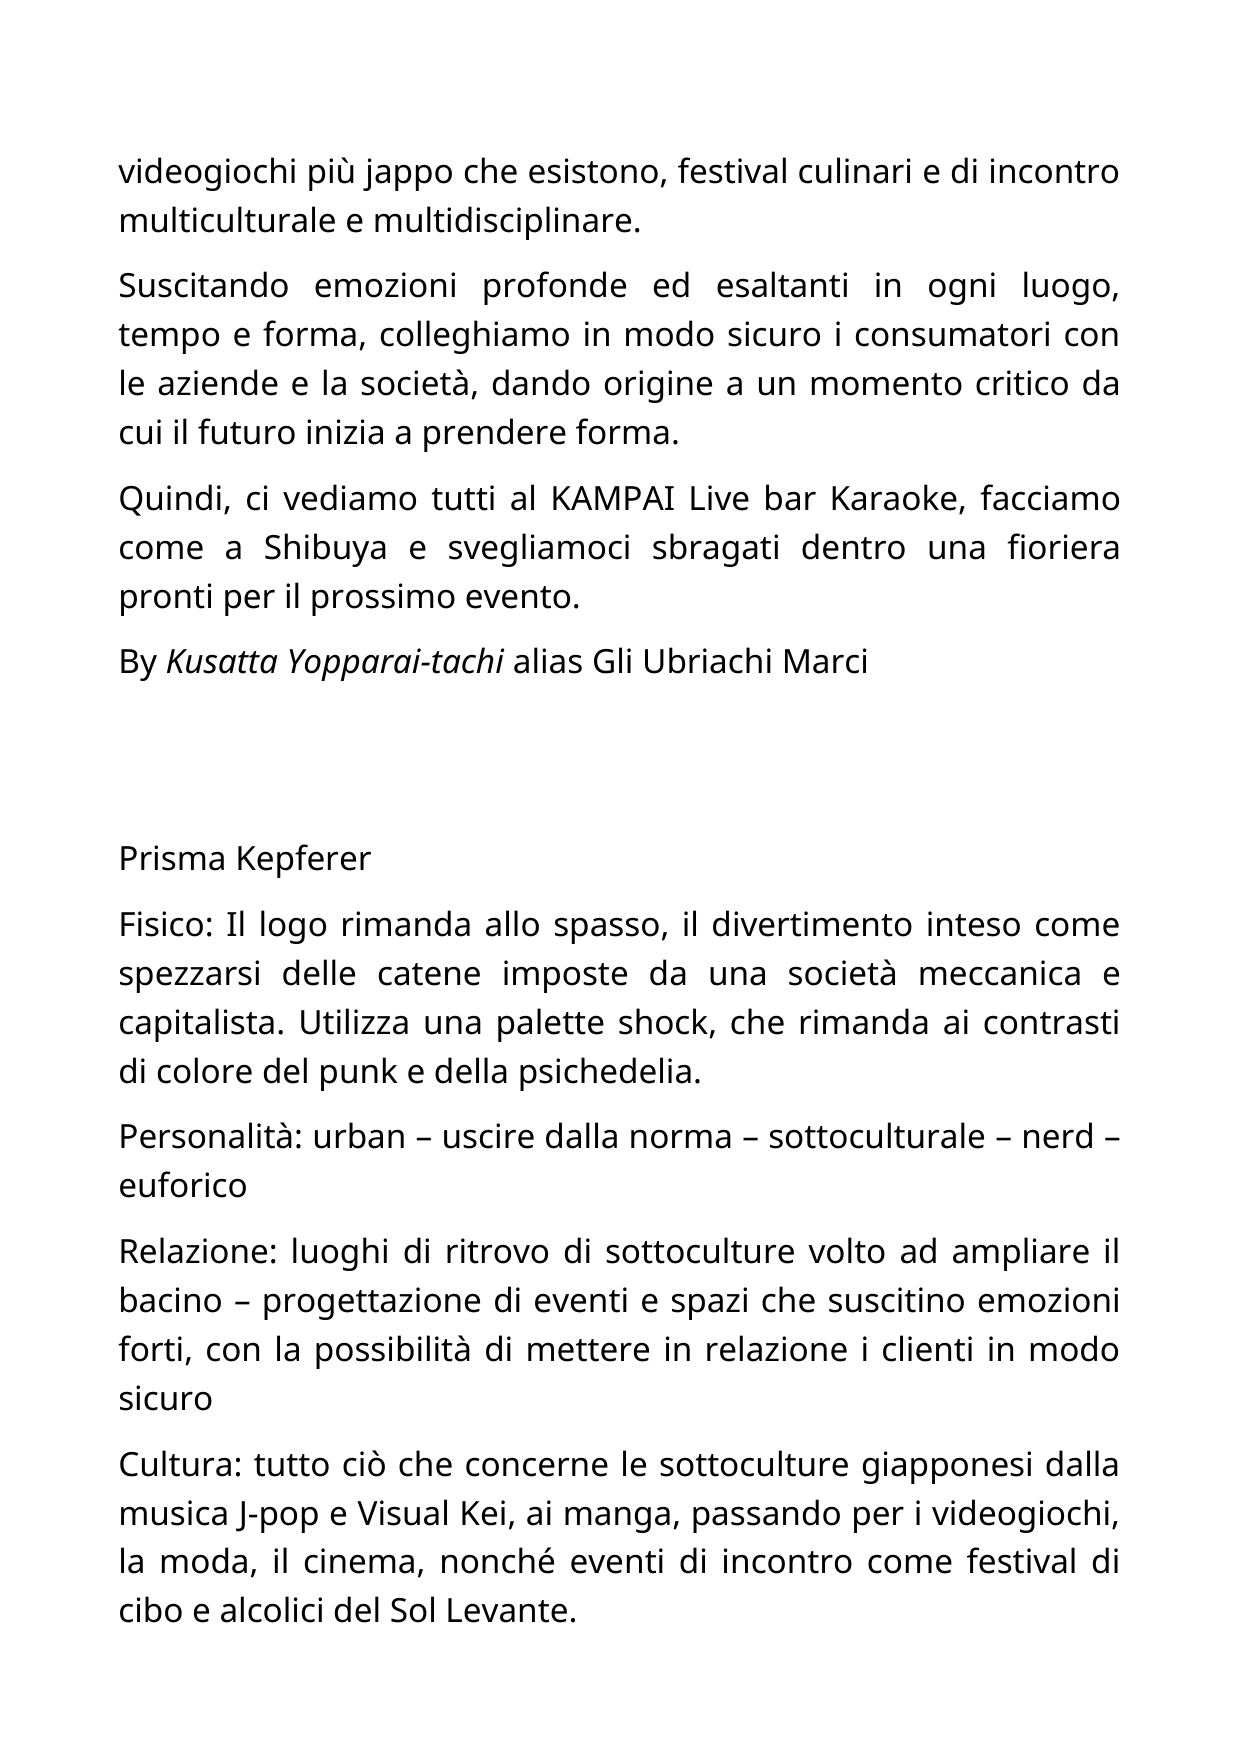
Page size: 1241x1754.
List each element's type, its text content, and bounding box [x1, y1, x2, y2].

text Relazione: luoghi di ritrovo di sottoculture volto ad ampliare il bacino – progettazione di eventi e spazi che suscitino emozioni forti, con la possibilità di mettere in relazione i clienti in modo sicuro [118, 1228, 1122, 1420]
text Personalità: urban – uscire dalla norma – sottoculturale – nerd – euforico [118, 1113, 1122, 1208]
text Prisma Kepferer [118, 835, 1122, 881]
text Quindi, ci vediamo tutti al KAMPAI Live bar Karaoke, facciamo come a Shibuya e svegliamoci sbragati dentro una fioriera pronti per il prossimo evento. [118, 475, 1122, 618]
text Cultura: tutto ciò che concerne le sottoculture giapponesi dalla musica J-pop e Visual Kei, ai manga, passando per i videogiochi, la moda, il cinema, nonché eventi di incontro come festival di cibo e alcolici del Sol Levante. [118, 1440, 1122, 1633]
text Suscitando emozioni profonde ed esaltanti in ogni luogo, tempo e forma, colleghiamo in modo sicuro i consumatori con le aziende e la società, dando origine a un momento critico da cui il futuro inizia a prendere forma. [118, 262, 1122, 454]
text Fisico: Il logo rimanda allo spasso, il divertimento inteso come spezzarsi delle catene imposte da una società meccanica e capitalista. Utilizza una palette shock, che rimanda ai contrasti di colore del punk e della psichedelia. [118, 901, 1122, 1093]
text By Kusatta Yopparai-tachi alias Gli Ubriachi Marci [118, 638, 1122, 684]
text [118, 148, 1122, 242]
